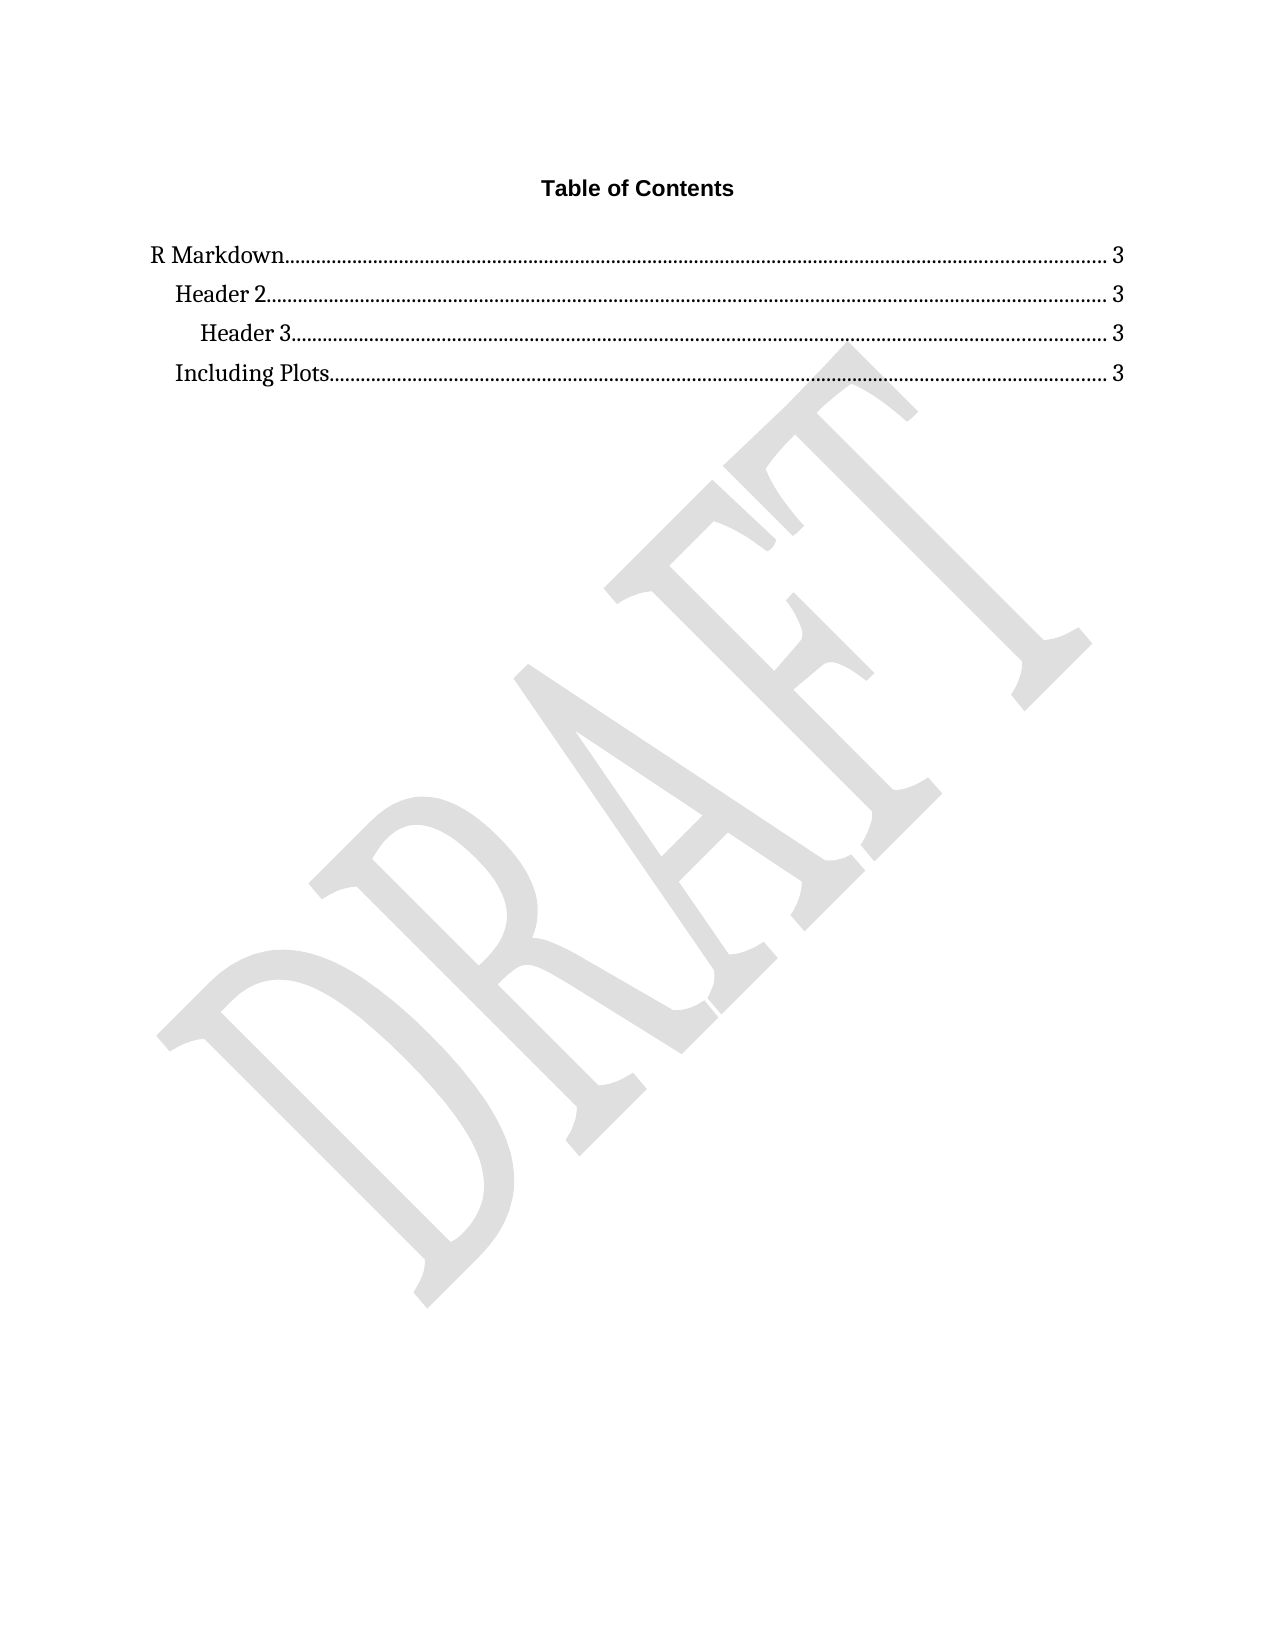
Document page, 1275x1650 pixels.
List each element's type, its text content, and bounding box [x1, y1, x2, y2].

text Header 2 3 [175, 280, 1125, 309]
subtitle Table of Contents [150, 175, 1125, 201]
text R Markdown 3 [150, 241, 1125, 270]
text Header 3 3 [200, 319, 1125, 348]
text Including Plots 3 [175, 358, 1125, 387]
